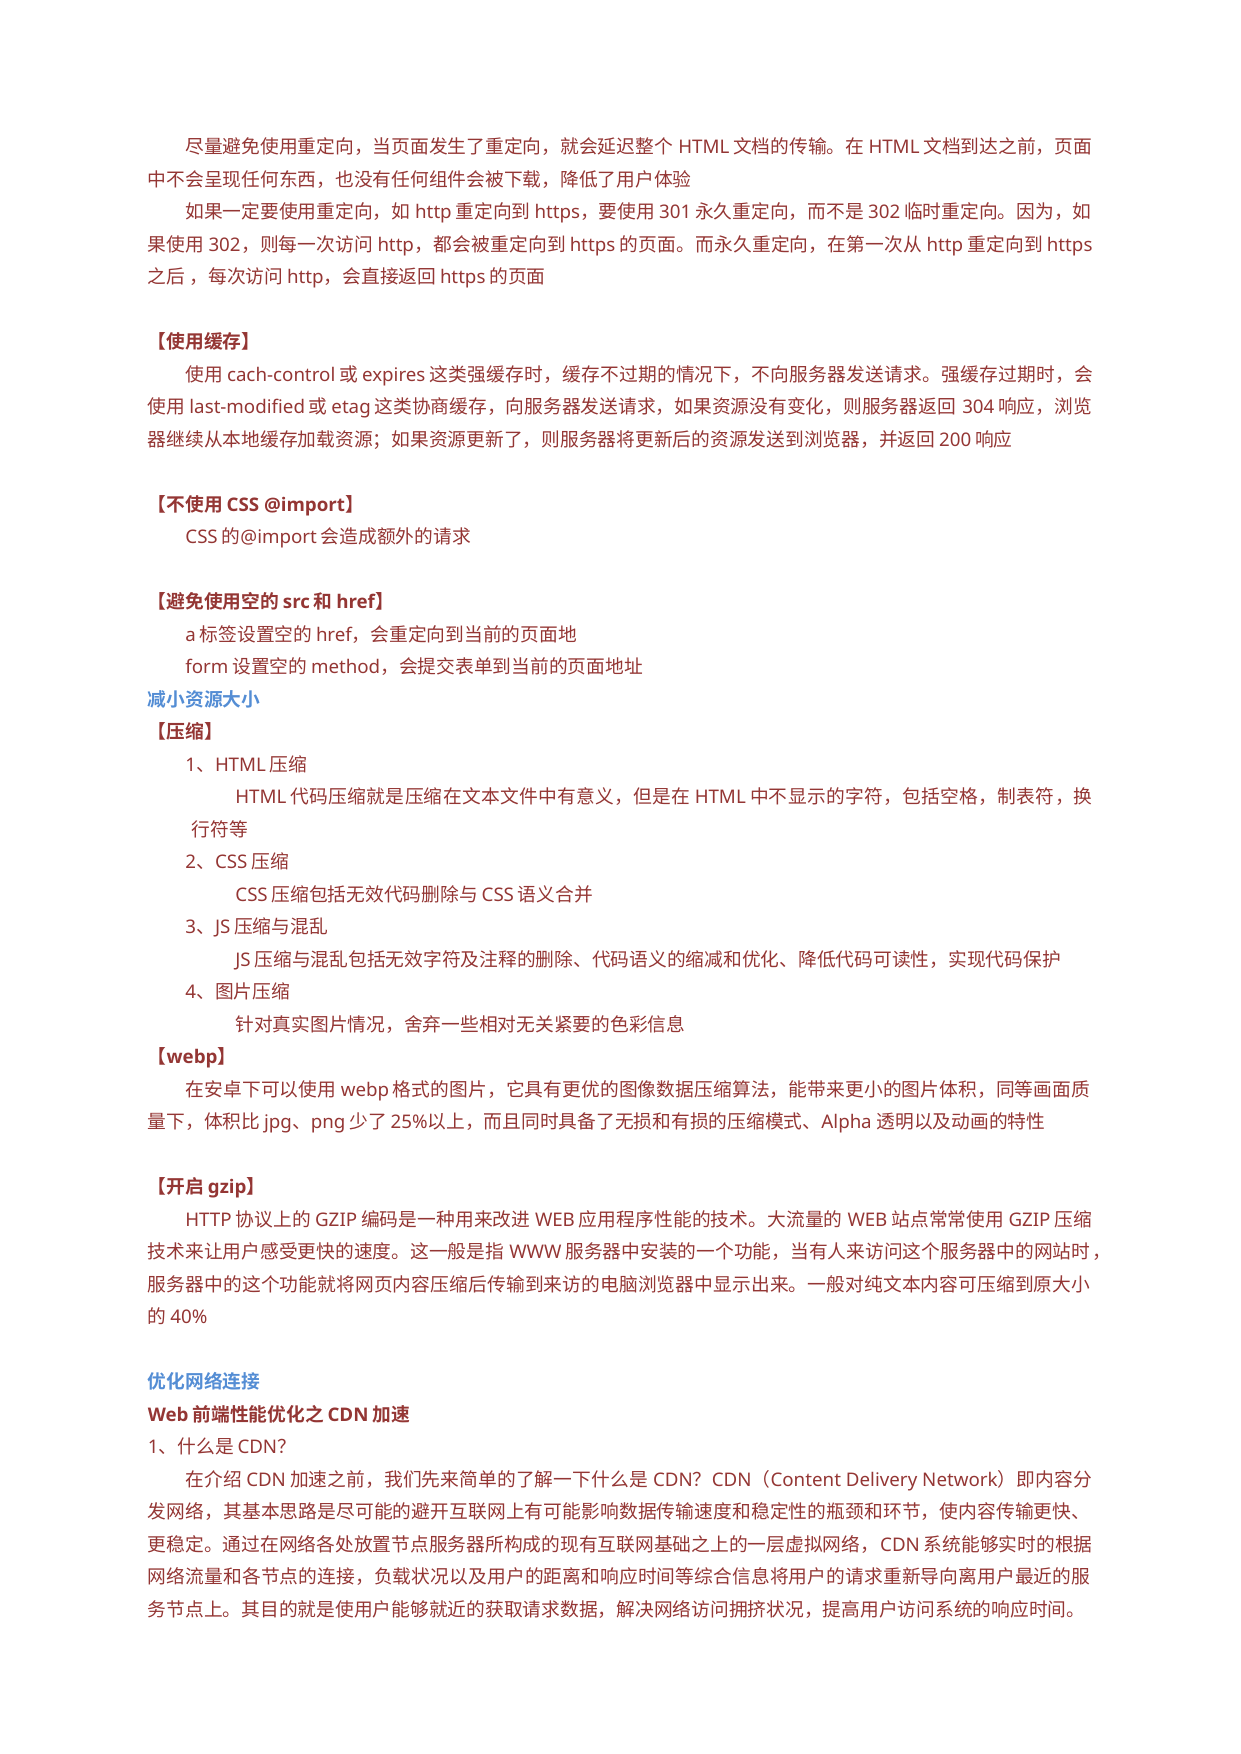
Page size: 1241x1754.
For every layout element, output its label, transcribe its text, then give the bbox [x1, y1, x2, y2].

text 在介绍CDN加速之前，我们先来简单的了解一下什么是CDN？CDN（Content Delivery Network）即内容分发网络，其基本思路是尽可能的避开互联网上有可能影响数据传输速度和稳定性的瓶颈和环节，使内容传输更快、更稳定。通过在网络各处放置节点服务器所构成的现有互联网基础之上的一层虚拟网络，CDN系统能够实时的根据网络流量和各节点的连接，负载状况以及用户的距离和响应时间等综合信息将用户的请求重新导向离用户最近的服务节点上。其目的就是使用户能够就近的获取请求数据，解决网络访问拥挤状况，提高用户访问系统的响应时间。 [148, 1462, 1092, 1624]
text 针对真实图片情况，舍弃一些相对无关紧要的色彩信息 [148, 1007, 1092, 1039]
text 减小资源大小 [148, 682, 1092, 714]
text 【使用缓存】 [148, 324, 1092, 357]
text 【webp】 [148, 1039, 1092, 1072]
text 尽量避免使用重定向，当页面发生了重定向，就会延迟整个HTML文档的传输。在HTML文档到达之前，页面中不会呈现任何东西，也没有任何组件会被下载，降低了用户体验 [148, 129, 1092, 194]
text 3、JS压缩与混乱 [148, 909, 1092, 942]
text a标签设置空的href，会重定向到当前的页面地 [148, 617, 1092, 649]
text 如果一定要使用重定向，如http重定向到https，要使用301永久重定向，而不是302临时重定向。因为，如果使用302，则每一次访问http，都会被重定向到https的页面。而永久重定向，在第一次从http重定向到https之后 ，每次访问http，会直接返回https的页面 [148, 194, 1092, 292]
text 【压缩】 [148, 714, 1092, 747]
text 【开启gzip】 [148, 1169, 1092, 1202]
text 2、CSS压缩 [148, 844, 1092, 877]
text CSS的@import会造成额外的请求 [148, 519, 1092, 552]
text 使用cach-control或expires这类强缓存时，缓存不过期的情况下，不向服务器发送请求。强缓存过期时，会使用last-modified或etag这类协商缓存，向服务器发送请求，如果资源没有变化，则服务器返回304响应，浏览器继续从本地缓存加载资源；如果资源更新了，则服务器将更新后的资源发送到浏览器，并返回200响应 [148, 357, 1092, 454]
text Web前端性能优化之CDN加速 [148, 1397, 1092, 1429]
text 【不使用CSS @import】 [148, 487, 1092, 519]
text 【避免使用空的src和href】 [148, 584, 1092, 617]
text form设置空的method，会提交表单到当前的页面地址 [148, 649, 1092, 682]
text 在安卓下可以使用webp格式的图片，它具有更优的图像数据压缩算法，能带来更小的图片体积，同等画面质量下，体积比jpg、png少了25%以上，而且同时具备了无损和有损的压缩模式、Alpha 透明以及动画的特性 [148, 1072, 1092, 1137]
text 1、HTML压缩 [148, 747, 1092, 779]
text CSS压缩包括无效代码删除与CSS语义合并 [148, 877, 1092, 909]
text 1、什么是CDN？ [148, 1429, 1092, 1462]
text JS压缩与混乱包括无效字符及注释的删除、代码语义的缩减和优化、降低代码可读性，实现代码保护 [148, 942, 1092, 974]
text HTML代码压缩就是压缩在文本文件中有意义，但是在HTML中不显示的字符，包括空格，制表符，换行符等 [191, 779, 1092, 844]
text 优化网络连接 [148, 1364, 1092, 1397]
text 4、图片压缩 [148, 974, 1092, 1007]
text HTTP协议上的GZIP编码是一种用来改进WEB应用程序性能的技术。大流量的WEB站点常常使用GZIP压缩技术来让用户感受更快的速度。这一般是指WWW服务器中安装的一个功能，当有人来访问这个服务器中的网站时，服务器中的这个功能就将网页内容压缩后传输到来访的电脑浏览器中显示出来。一般对纯文本内容可压缩到原大小的40% [148, 1202, 1092, 1332]
